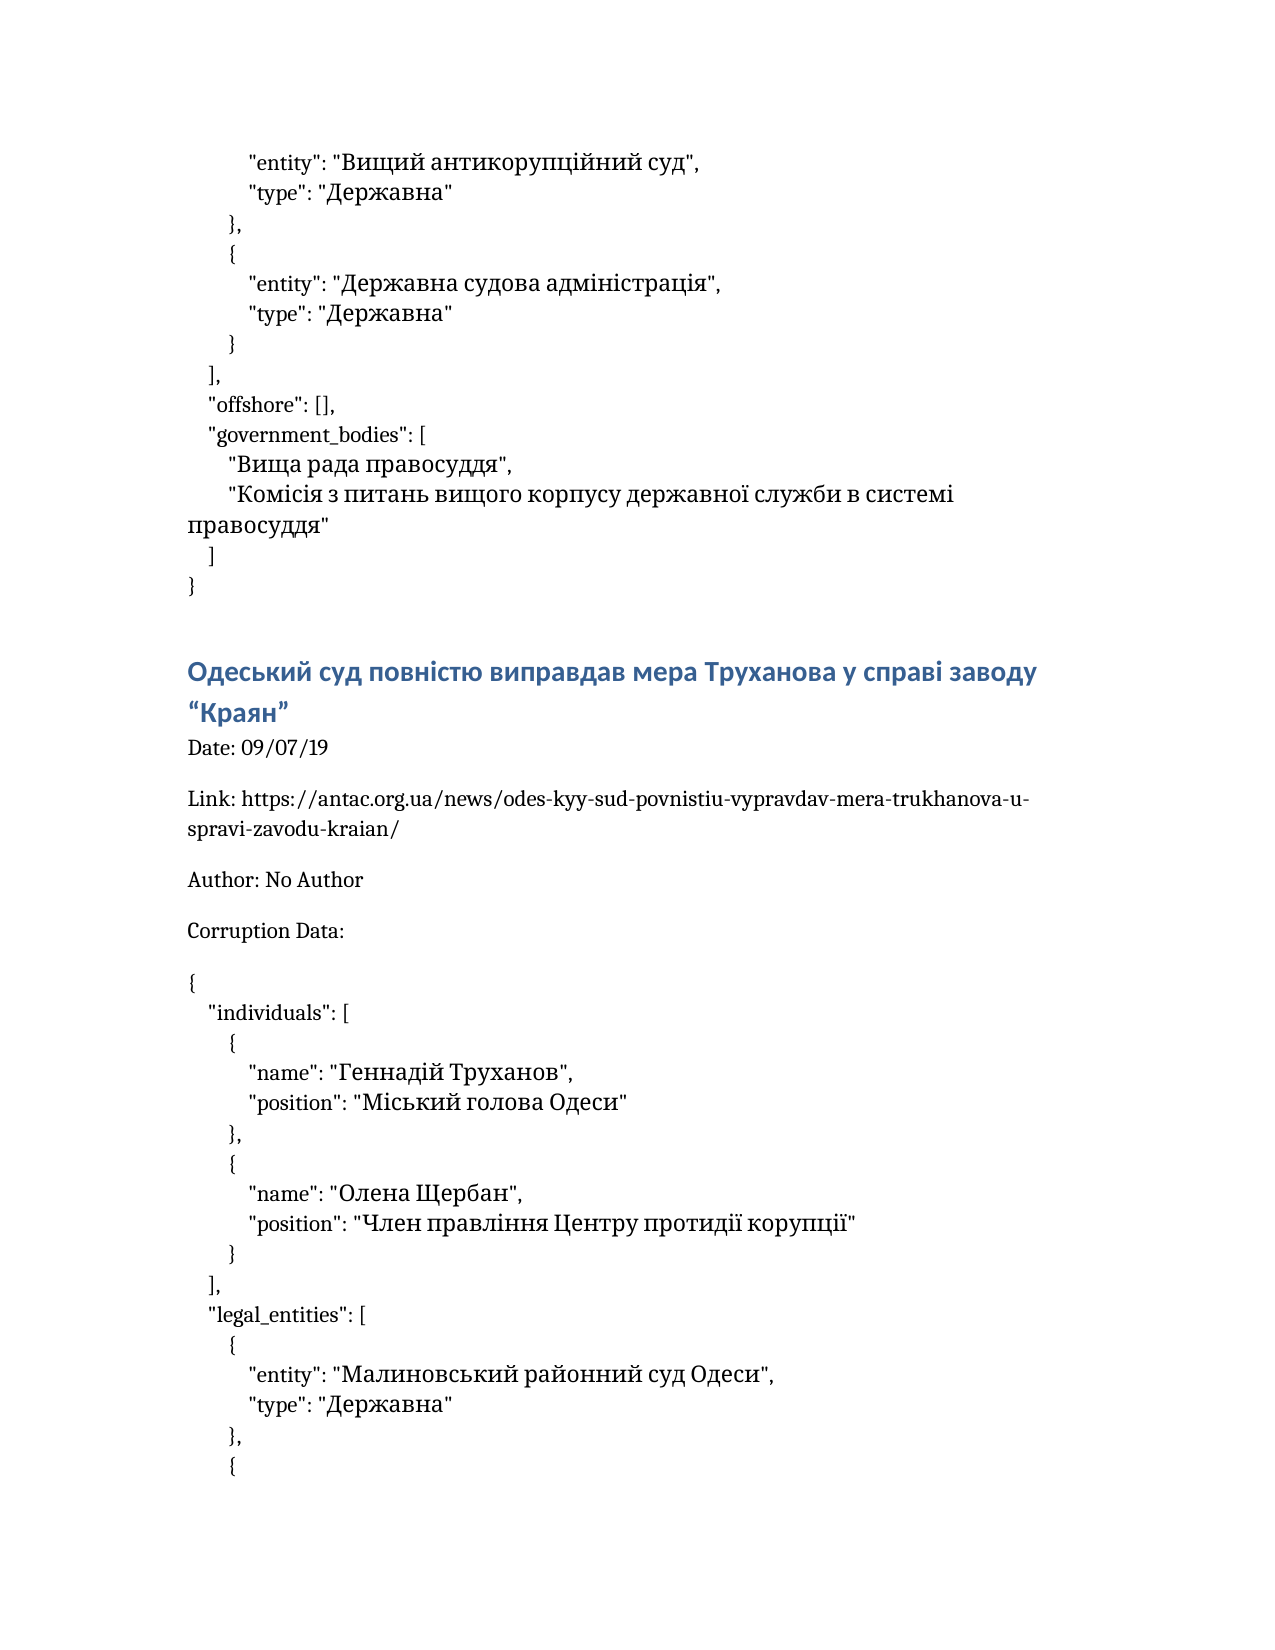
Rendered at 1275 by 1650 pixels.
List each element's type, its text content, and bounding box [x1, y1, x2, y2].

text Link: https://antac.org.ua/news/odes-kyy-sud-povnistiu-vypravdav-mera-trukhanova-u-spravi-zavodu-kraian/ [187, 786, 1087, 843]
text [187, 969, 1087, 1479]
text Date: 09/07/19 [187, 735, 1087, 761]
subtitle Одеський суд повністю виправдав мера Труханова у справі заводу “Краян” [187, 653, 1087, 730]
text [187, 150, 1087, 599]
text Corruption Data: [187, 918, 1087, 945]
text Author: No Author [187, 867, 1087, 894]
